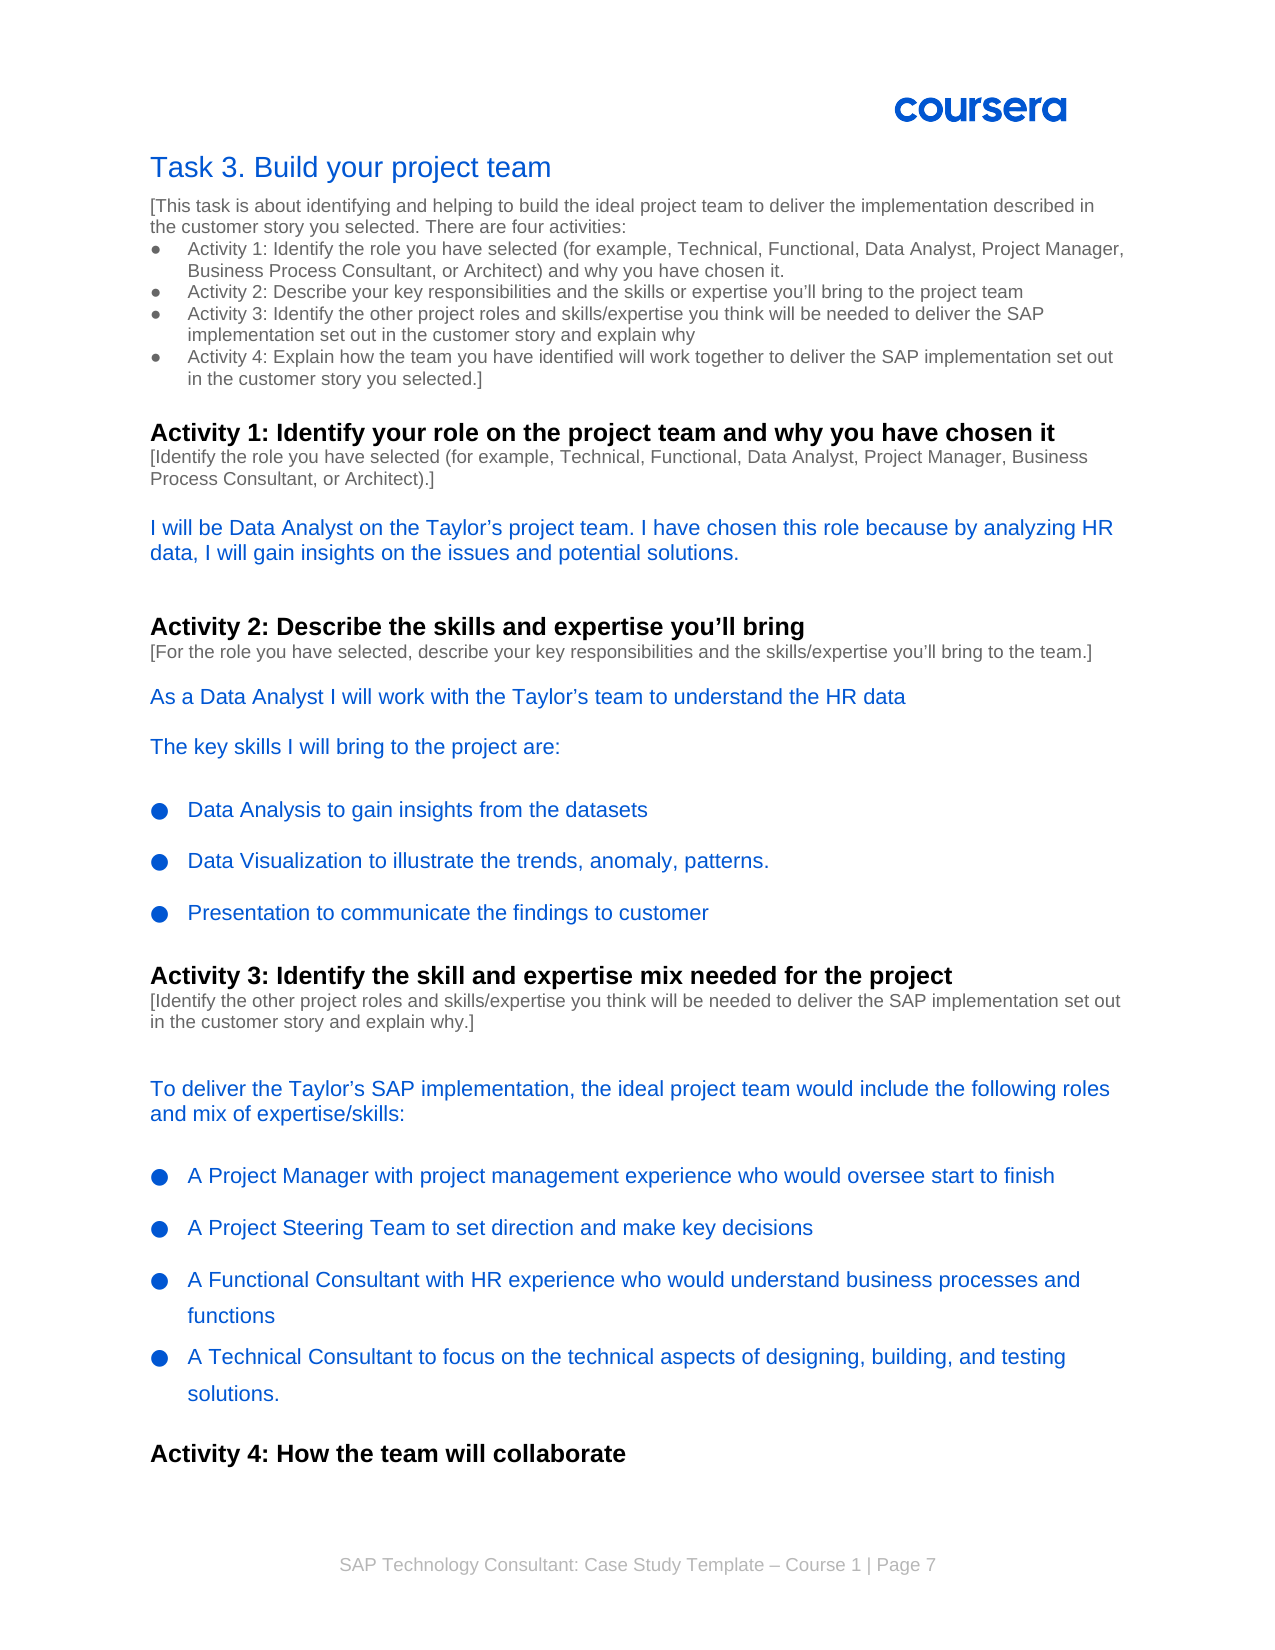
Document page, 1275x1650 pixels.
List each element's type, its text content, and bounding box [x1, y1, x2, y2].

list Data Analysis to gain insights from the datasets [150, 784, 1125, 829]
list A Project Manager with project management experience who would oversee start to finish [150, 1151, 1125, 1196]
text I will be Data Analyst on the Taylor’s project team. I have chosen this role because by analyzing HR data, I will gain insights on the issues and potential solutions. [150, 515, 1125, 565]
title Task 3. Build your project team [150, 150, 1125, 183]
text As a Data Analyst I will work with the Taylor’s team to understand the HR data [150, 684, 1125, 709]
picture [873, 75, 1088, 145]
text [This task is about identifying and helping to build the ideal project team to deliver the implementation described in the customer story you selected. There are four activities: [150, 195, 1125, 238]
list A Project Steering Team to set direction and make key decisions [150, 1203, 1125, 1248]
text Activity 4: How the team will collaborate [150, 1438, 1125, 1467]
list Activity 3: Identify the other project roles and skills/expertise you think will be needed to deliver the SAP implementation set out in the customer story and explain why [150, 303, 1125, 346]
text [Identify the other project roles and skills/expertise you think will be needed to deliver the SAP implementation set out in the customer story and explain why.] [150, 989, 1125, 1033]
list Presentation to communicate the findings to customer [150, 888, 1125, 933]
list Activity 1: Identify the role you have selected (for example, Technical, Functional, Data Analyst, Project Manager, Business Process Consultant, or Architect) and why you have chosen it. [150, 238, 1125, 281]
list A Functional Consultant with HR experience who would understand business processes and functions [150, 1254, 1125, 1328]
text To deliver the Taylor’s SAP implementation, the ideal project team would include the following roles and mix of expertise/skills: [150, 1076, 1125, 1126]
text Activity 2: Describe the skills and expertise you’ll bring [150, 612, 1125, 641]
text Activity 1: Identify your role on the project team and why you have chosen it [150, 418, 1125, 446]
list Data Visualization to illustrate the trends, anomaly, patterns. [150, 836, 1125, 881]
list Activity 4: Explain how the team you have identified will work together to deliver the SAP implementation set out in the customer story you selected.] [150, 346, 1125, 389]
text The key skills I will bring to the project are: [150, 734, 1125, 759]
text [Identify the role you have selected (for example, Technical, Functional, Data Analyst, Project Manager, Business Process Consultant, or Architect).] [150, 446, 1125, 489]
list A Technical Consultant to focus on the technical aspects of designing, building, and testing solutions. [150, 1332, 1125, 1406]
text [For the role you have selected, describe your key responsibilities and the skills/expertise you’ll bring to the team.] [150, 641, 1125, 662]
text Activity 3: Identify the skill and expertise mix needed for the project [150, 961, 1125, 989]
list Activity 2: Describe your key responsibilities and the skills or expertise you’ll bring to the project team [150, 281, 1125, 303]
